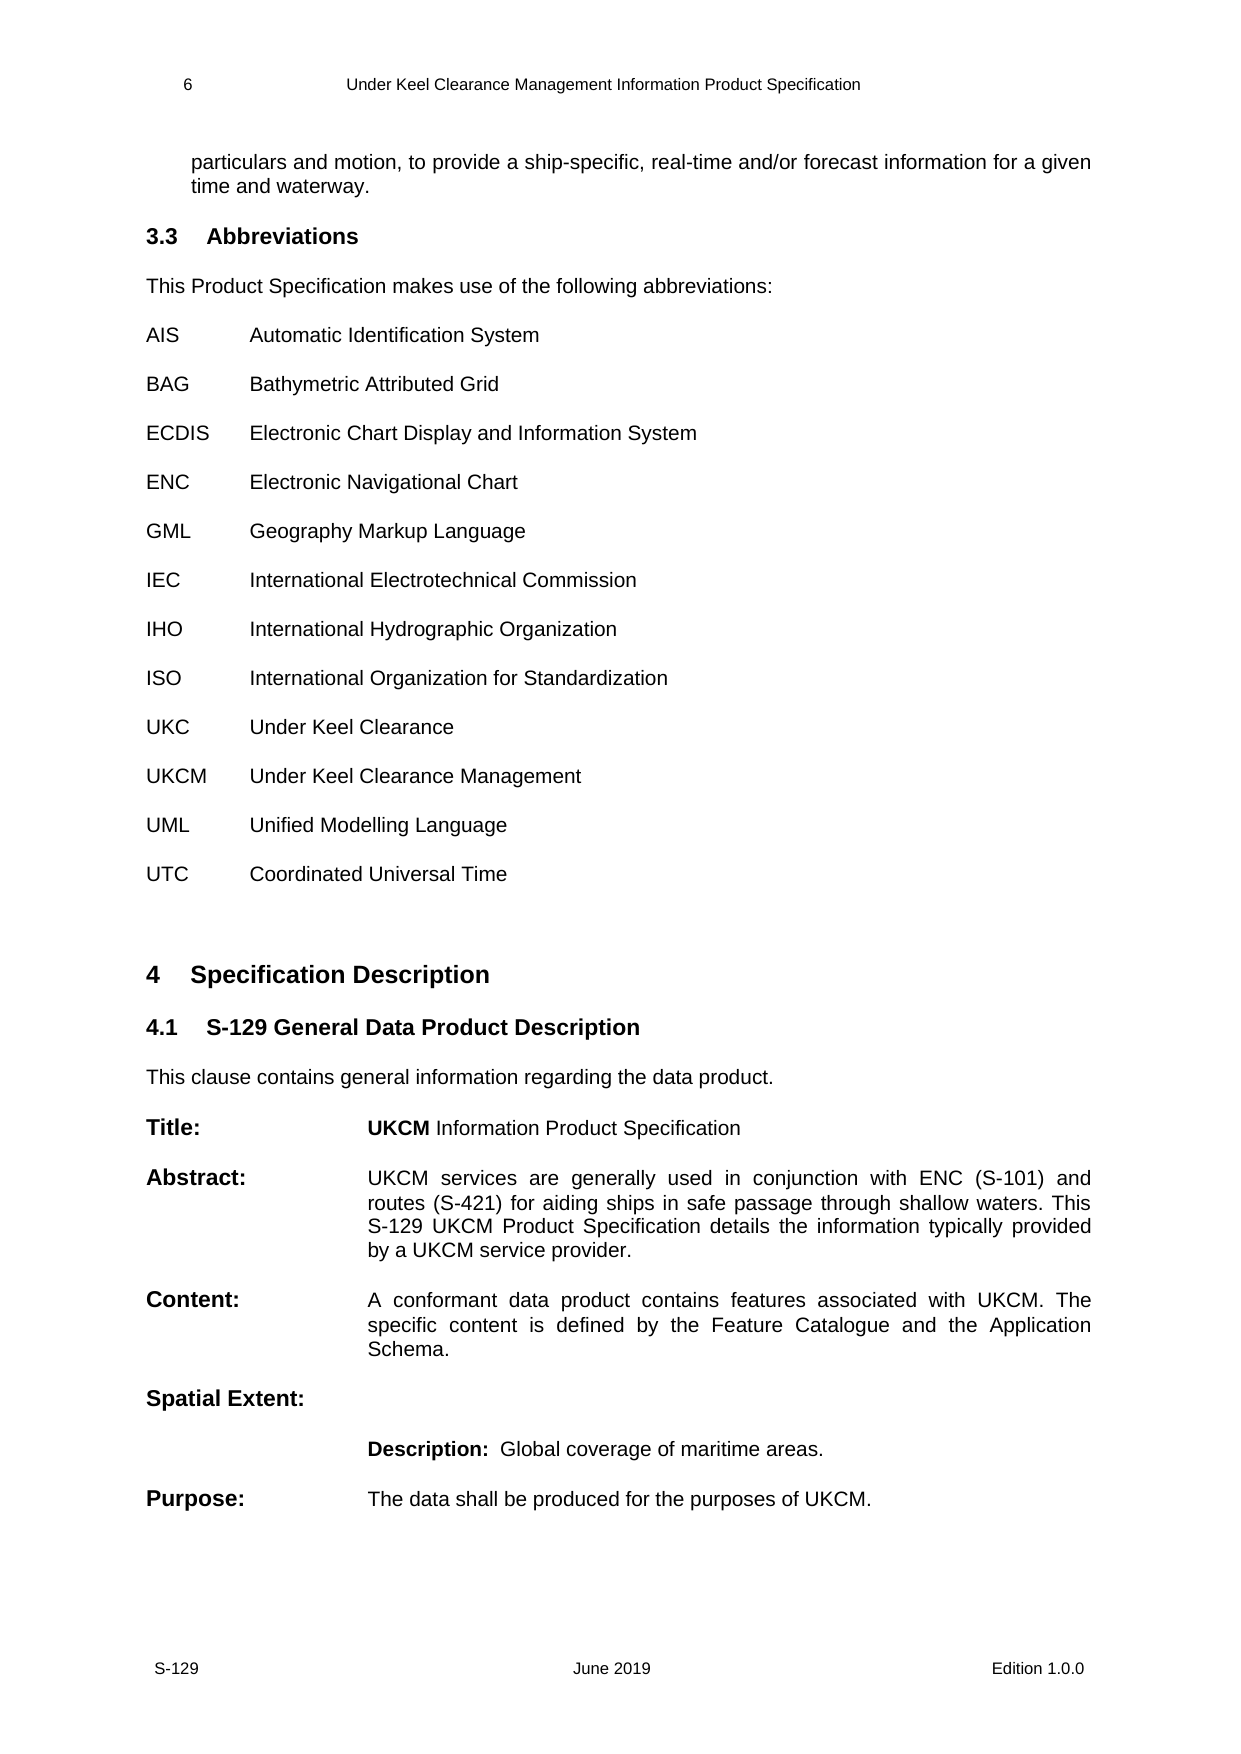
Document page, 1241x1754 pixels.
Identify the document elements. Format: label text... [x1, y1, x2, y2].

text BAG Bathymetric Attributed Grid [146, 372, 1092, 396]
text AIS Automatic Identification System [146, 323, 1092, 347]
text IHO International Hydrographic Organization [146, 617, 1092, 641]
text UKCM Under Keel Clearance Management [146, 764, 1092, 788]
text UKC Under Keel Clearance [146, 715, 1092, 739]
text ECDIS Electronic Chart Display and Information System [146, 421, 1092, 445]
text ISO International Organization for Standardization [146, 666, 1092, 690]
text This clause contains general information regarding the data product. [146, 1065, 1092, 1089]
subtitle Specification Description [146, 960, 1092, 988]
text Spatial Extent: [146, 1384, 1092, 1411]
text Title: UKCM Information Product Specification [146, 1114, 1092, 1140]
text Content: A conformant data product contains features associated with UKCM. The specific content is defined by the Feature Catalogue and the Application Schema. [146, 1286, 1092, 1361]
subtitle Abbreviations [146, 223, 1092, 249]
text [191, 150, 1092, 198]
text Description: Global coverage of maritime areas. [367, 1437, 1092, 1461]
text Purpose: The data shall be produced for the purposes of UKCM. [146, 1485, 1092, 1511]
text UTC Coordinated Universal Time [146, 862, 1092, 886]
text IEC International Electrotechnical Commission [146, 568, 1092, 592]
text UML Unified Modelling Language [146, 813, 1092, 837]
text This Product Specification makes use of the following abbreviations: [146, 274, 1092, 298]
subtitle S-129 General Data Product Description [146, 1013, 1092, 1040]
text GML Geography Markup Language [146, 519, 1092, 543]
text Abstract: UKCM services are generally used in conjunction with ENC (S-101) and routes (S-421) for aiding ships in safe passage through shallow waters. This S-129 UKCM Product Specification details the information typically provided by a UKCM service provider. [146, 1164, 1092, 1262]
text ENC Electronic Navigational Chart [146, 470, 1092, 494]
